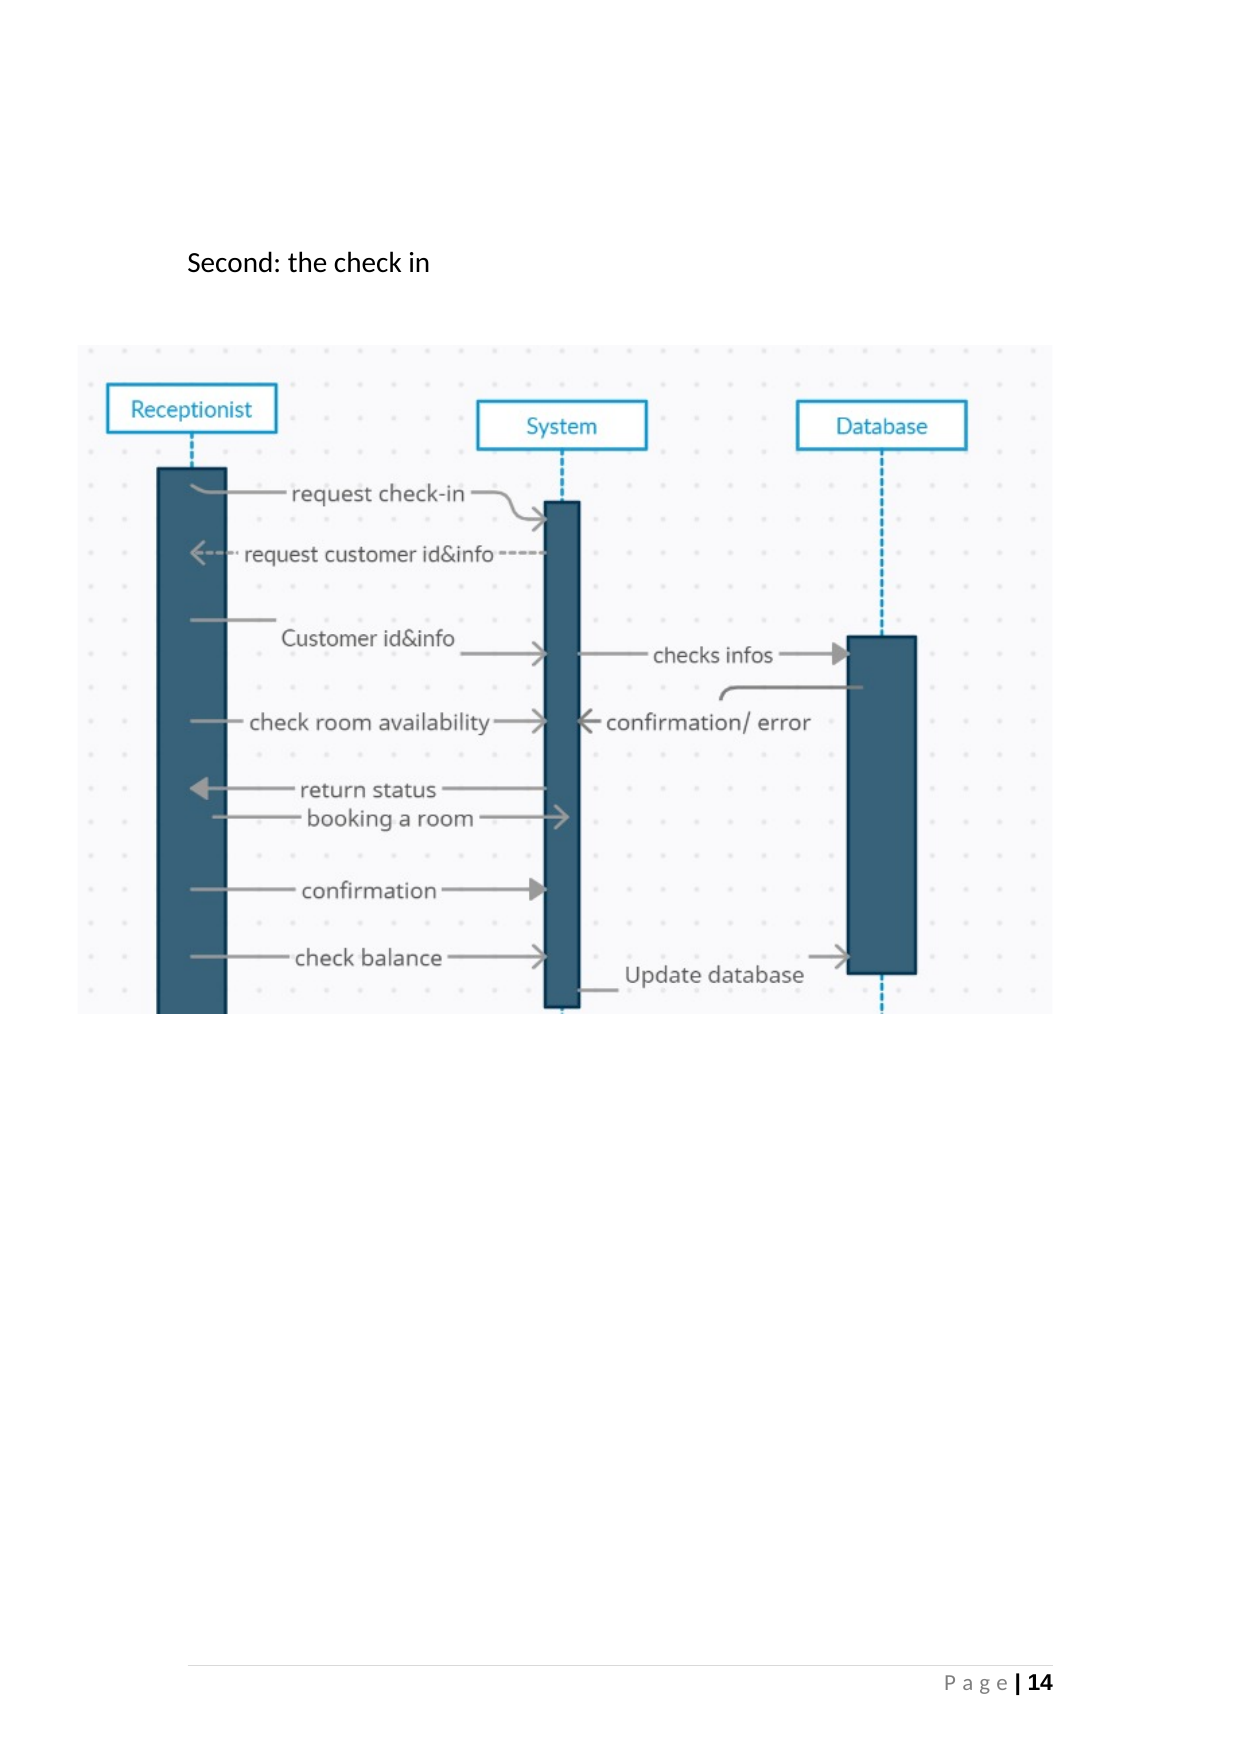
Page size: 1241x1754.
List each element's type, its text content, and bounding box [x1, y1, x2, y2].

picture [77, 345, 1053, 1014]
text Second: the check in [187, 244, 1053, 279]
